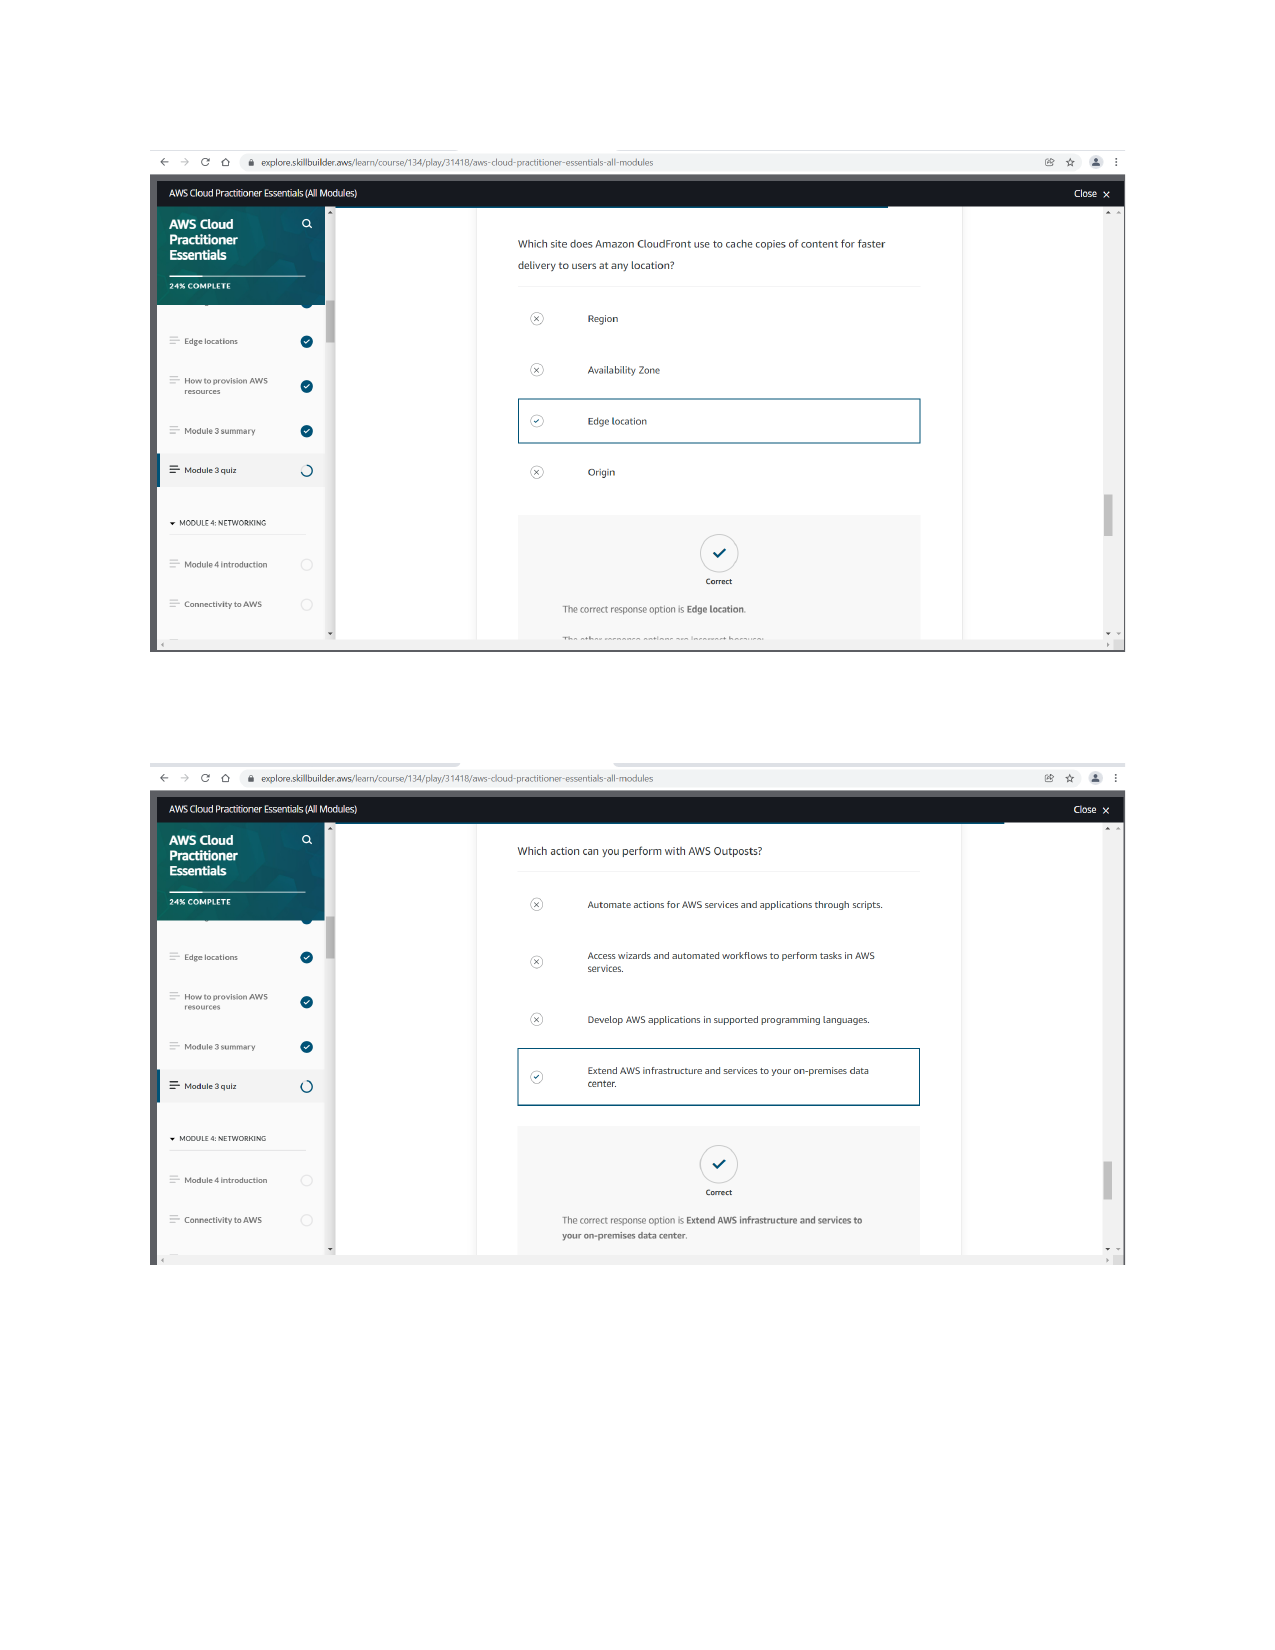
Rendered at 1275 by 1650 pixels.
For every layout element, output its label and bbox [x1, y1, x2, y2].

picture [150, 150, 1125, 652]
picture [150, 763, 1125, 1265]
